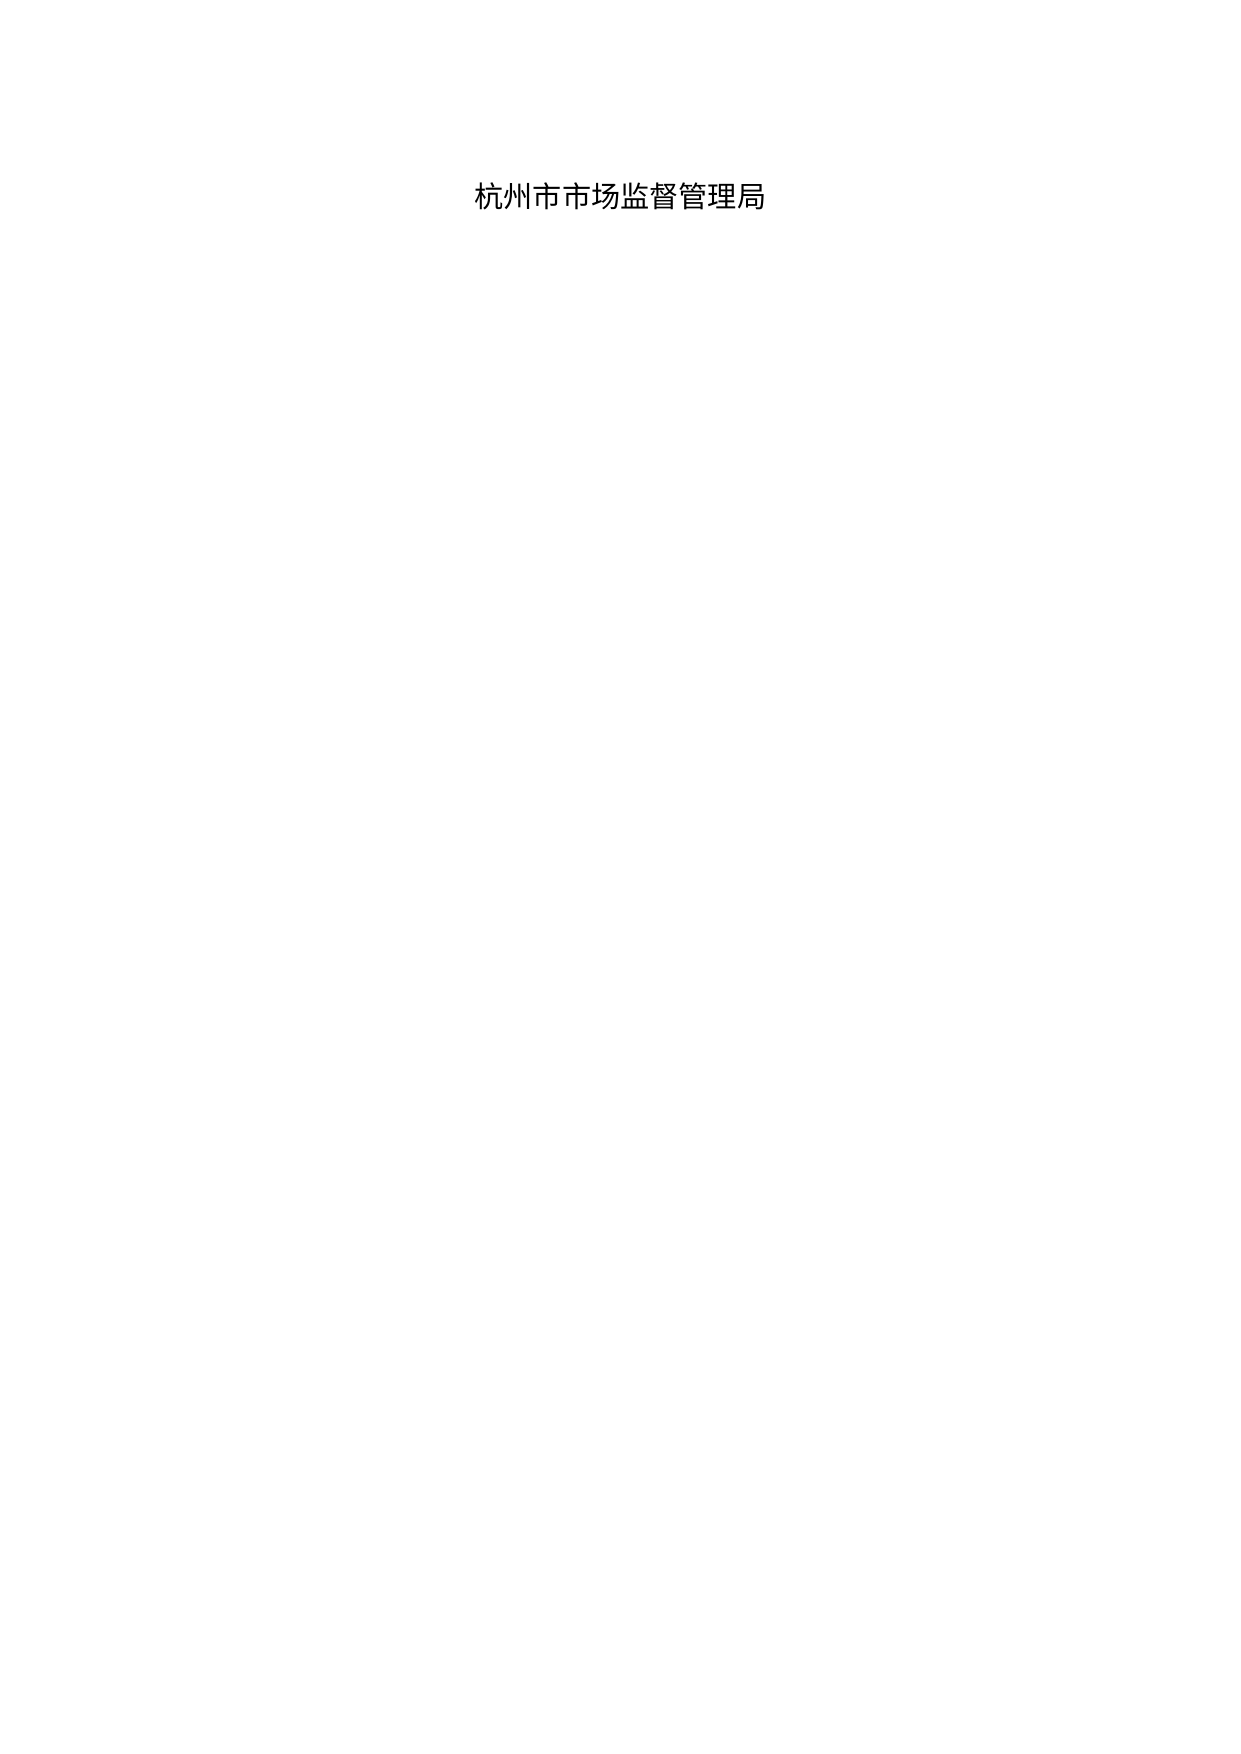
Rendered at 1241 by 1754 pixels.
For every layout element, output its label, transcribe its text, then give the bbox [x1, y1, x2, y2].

text 杭州市市场监督管理局 [187, 162, 1053, 227]
